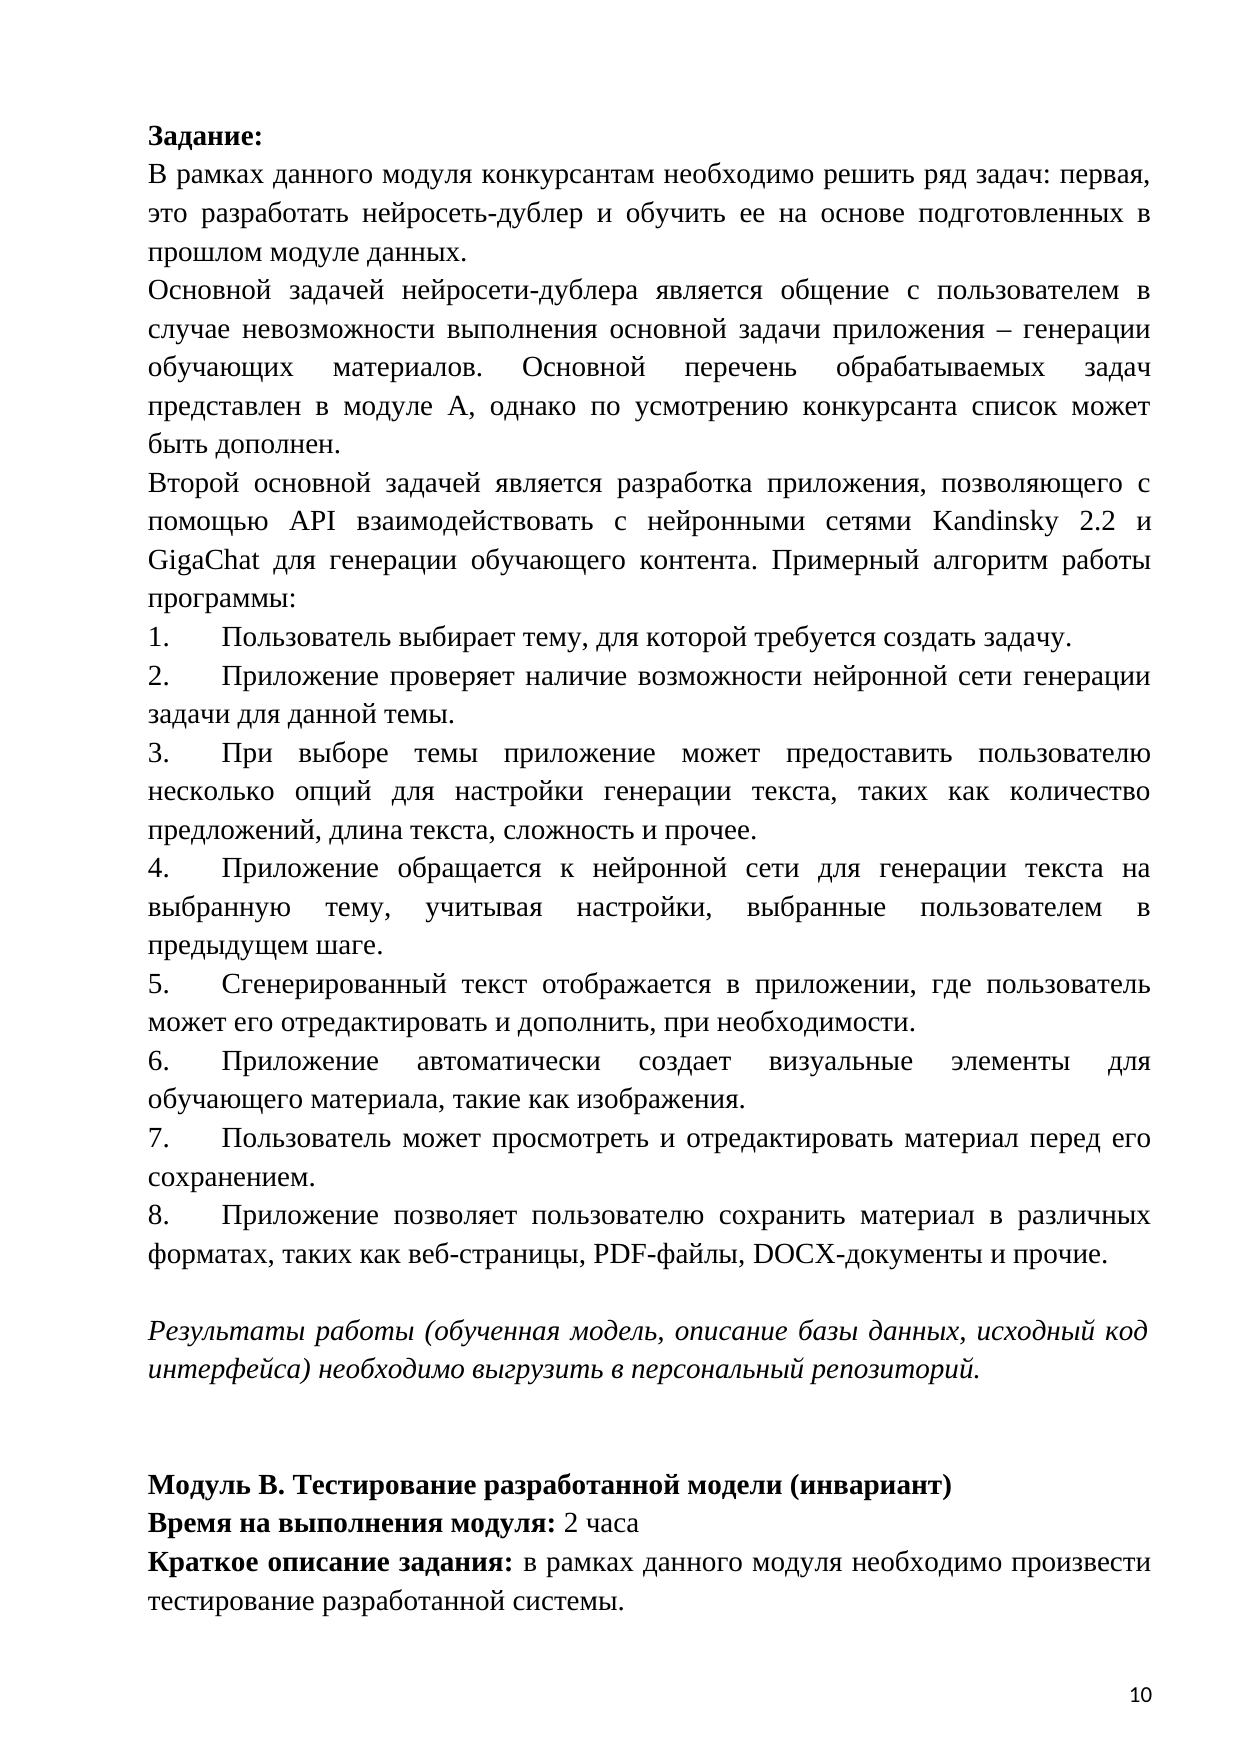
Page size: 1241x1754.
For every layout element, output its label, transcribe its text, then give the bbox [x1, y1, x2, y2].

list Сгенерированный текст отображается в приложении, где пользователь может его отредактировать и дополнить, при необходимости. [148, 966, 1152, 1038]
text В рамках данного модуля конкурсантам необходимо решить ряд задач: первая, это разработать нейросеть-дублер и обучить ее на основе подготовленных в прошлом модуле данных. [148, 157, 1152, 267]
text Время на выполнения модуля: 2 часа [148, 1506, 1152, 1539]
text Второй основной задачей является разработка приложения, позволяющего с помощью API взаимодействовать с нейронными сетями Kandinsky 2.2 и GigaChat для генерации обучающего контента. Примерный алгоритм работы программы: [148, 465, 1152, 614]
text Основной задачей нейросети-дублера является общение с пользователем в случае невозможности выполнения основной задачи приложения – генерации обучающих материалов. Основной перечень обрабатываемых задач представлен в модуле А, однако по усмотрению конкурсанта список может быть дополнен. [148, 272, 1152, 460]
text Модуль В. Тестирование разработанной модели (инвариант) [148, 1467, 1152, 1501]
list Приложение обращается к нейронной сети для генерации текста на выбранную тему, учитывая настройки, выбранные пользователем в предыдущем шаге. [148, 850, 1152, 961]
text Результаты работы (обученная модель, описание базы данных, исходный код интерфейса) необходимо выгрузить в персональный репозиторий. [148, 1313, 1152, 1385]
list Пользователь выбирает тему, для которой требуется создать задачу. [148, 619, 1152, 653]
text Задание: [148, 118, 1152, 152]
list Приложение позволяет пользователю сохранить материал в различных форматах, таких как веб-страницы, PDF-файлы, DOCX-документы и прочие. [148, 1197, 1152, 1269]
list Приложение автоматически создает визуальные элементы для обучающего материала, такие как изображения. [148, 1043, 1152, 1115]
list При выборе темы приложение может предоставить пользователю несколько опций для настройки генерации текста, таких как количество предложений, длина текста, сложность и прочее. [148, 735, 1152, 845]
list Приложение проверяет наличие возможности нейронной сети генерации задачи для данной темы. [148, 658, 1152, 730]
list Пользователь может просмотреть и отредактировать материал перед его сохранением. [148, 1120, 1152, 1192]
text Краткое описание задания: в рамках данного модуля необходимо произвести тестирование разработанной системы. [148, 1544, 1152, 1616]
